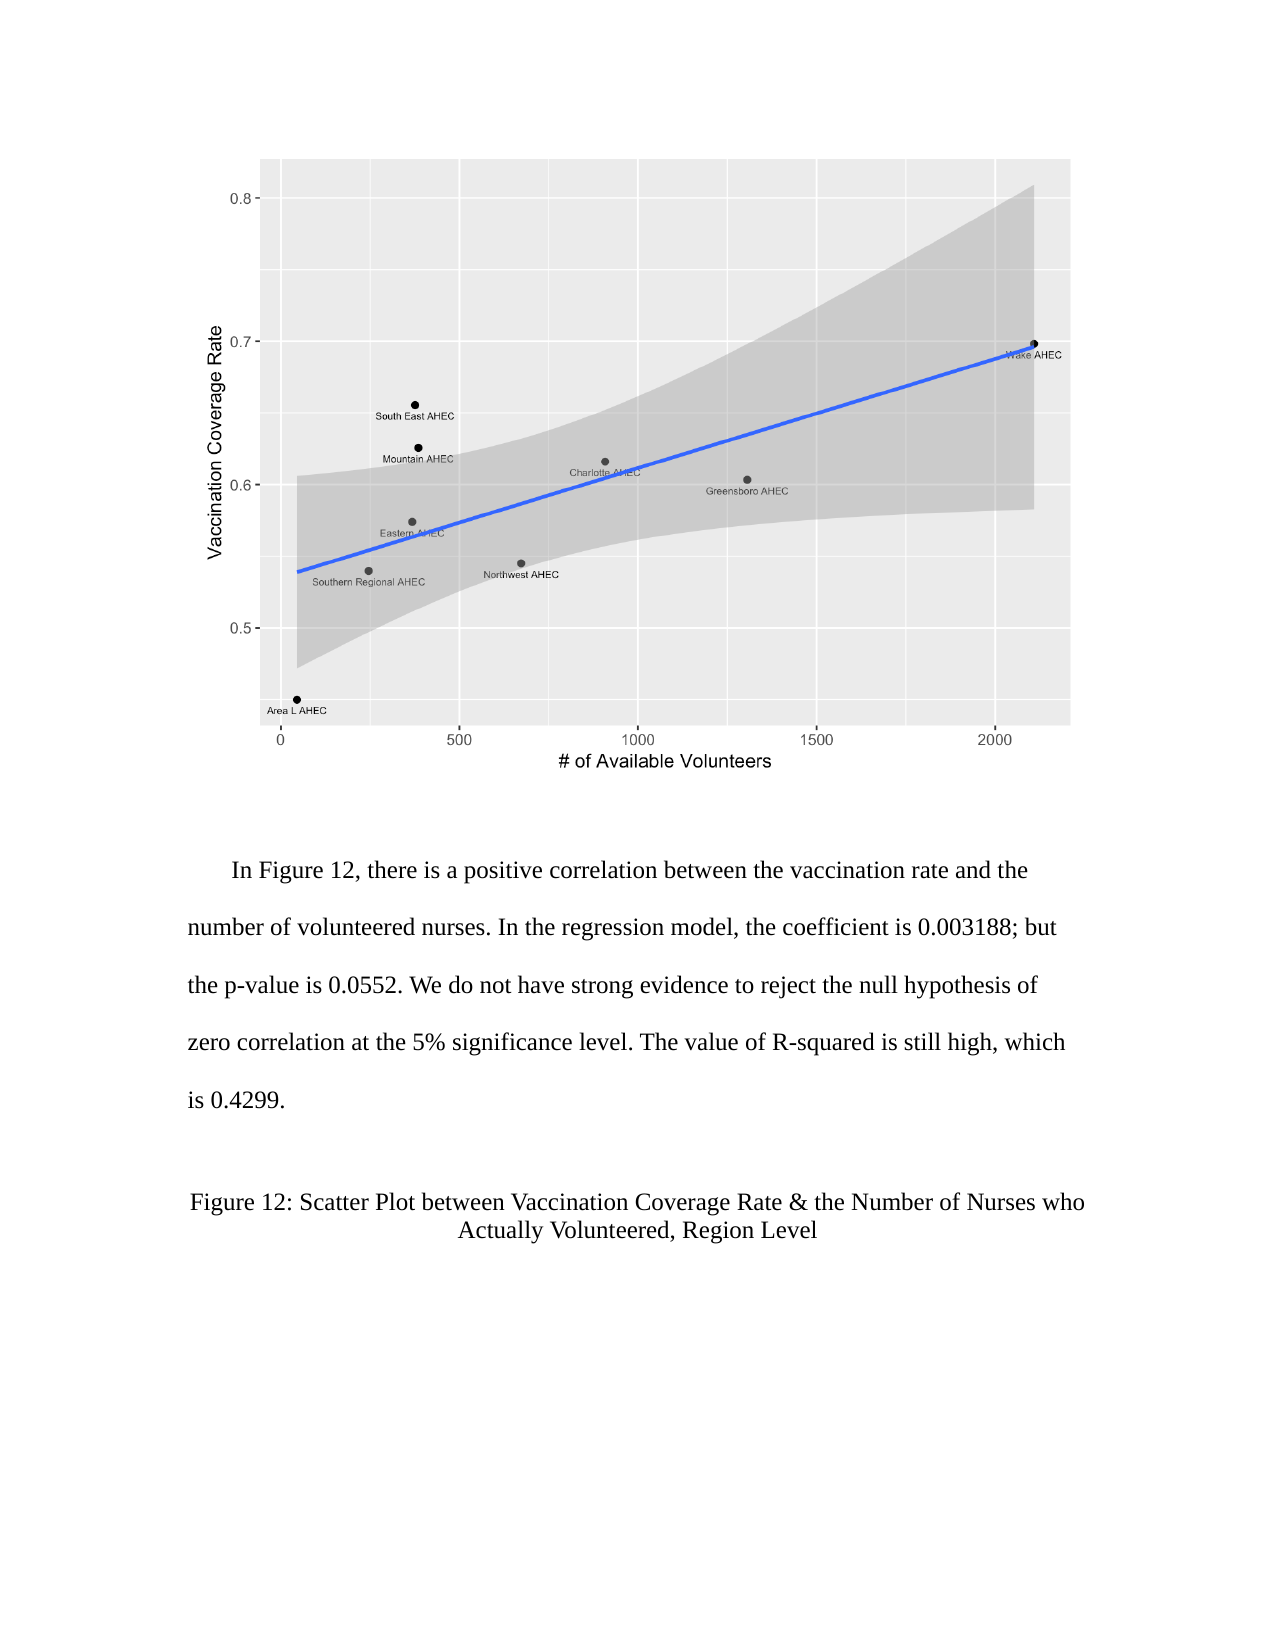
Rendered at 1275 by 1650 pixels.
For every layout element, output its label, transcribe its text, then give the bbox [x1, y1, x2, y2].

text In Figure 12, there is a positive correlation between the vaccination rate and the number of volunteered nurses. In the regression model, the coefficient is 0.003188; but the p-value is 0.0552. We do not have strong evidence to reject the null hypothesis of zero correlation at the 5% significance level. The value of R-squared is still high, which is 0.4299. [187, 855, 1087, 1114]
picture [187, 150, 1088, 779]
text Figure 12: Scatter Plot between Vaccination Coverage Rate & the Number of Nurses who Actually Volunteered, Region Level [187, 1187, 1087, 1244]
